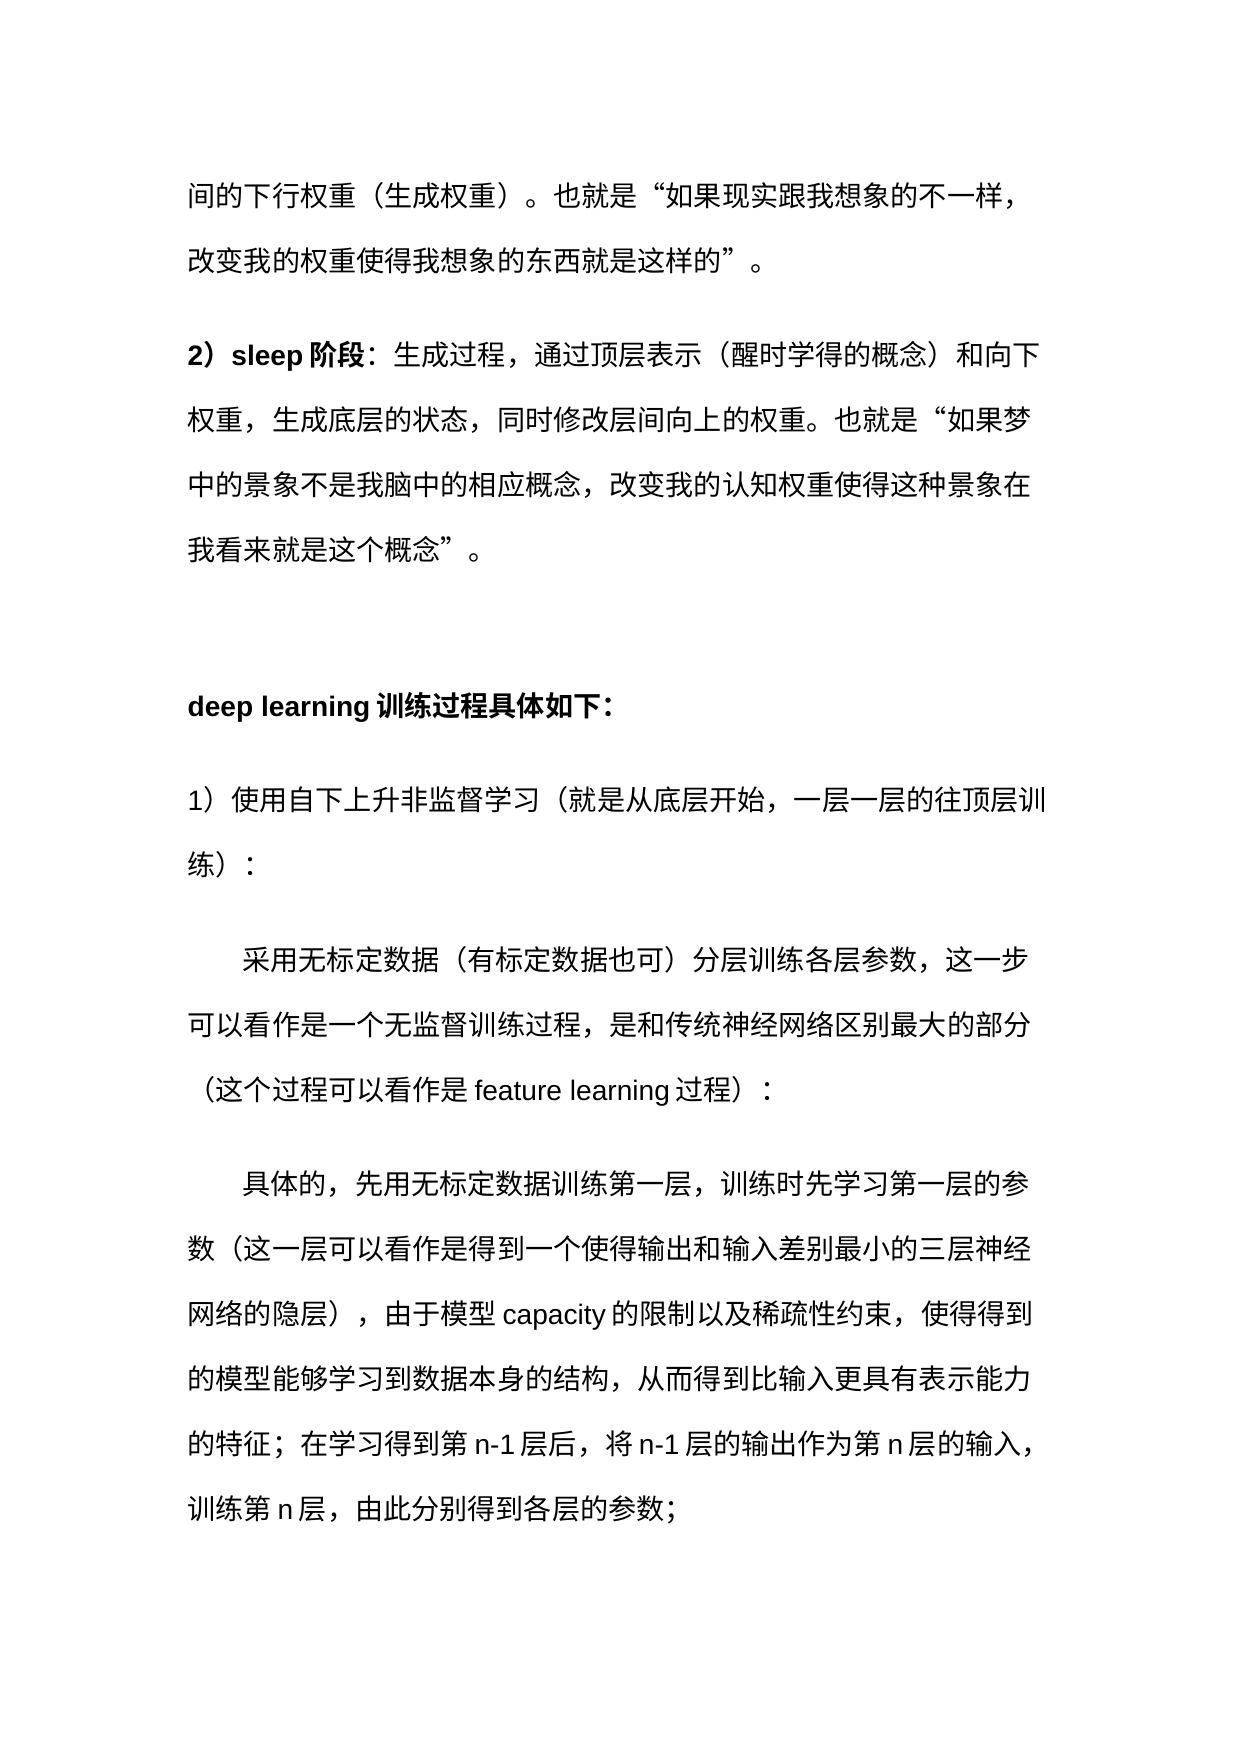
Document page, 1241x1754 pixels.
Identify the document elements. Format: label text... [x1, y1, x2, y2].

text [187, 162, 1053, 292]
text 1）使用自下上升非监督学习（就是从底层开始，一层一层的往顶层训练）： [187, 766, 1053, 896]
text 具体的，先用无标定数据训练第一层，训练时先学习第一层的参数（这一层可以看作是得到一个使得输出和输入差别最小的三层神经网络的隐层），由于模型capacity的限制以及稀疏性约束，使得得到的模型能够学习到数据本身的结构，从而得到比输入更具有表示能力的特征；在学习得到第n-1层后，将n-1层的输出作为第n层的输入，训练第n层，由此分别得到各层的参数； [187, 1149, 1053, 1539]
text deep learning训练过程具体如下： [187, 672, 1053, 737]
text 2）sleep阶段：生成过程，通过顶层表示（醒时学得的概念）和向下权重，生成底层的状态，同时修改层间向上的权重。也就是“如果梦中的景象不是我脑中的相应概念，改变我的认知权重使得这种景象在我看来就是这个概念”。 [187, 321, 1053, 581]
text 采用无标定数据（有标定数据也可）分层训练各层参数，这一步可以看作是一个无监督训练过程，是和传统神经网络区别最大的部分（这个过程可以看作是feature learning过程）： [187, 925, 1053, 1120]
